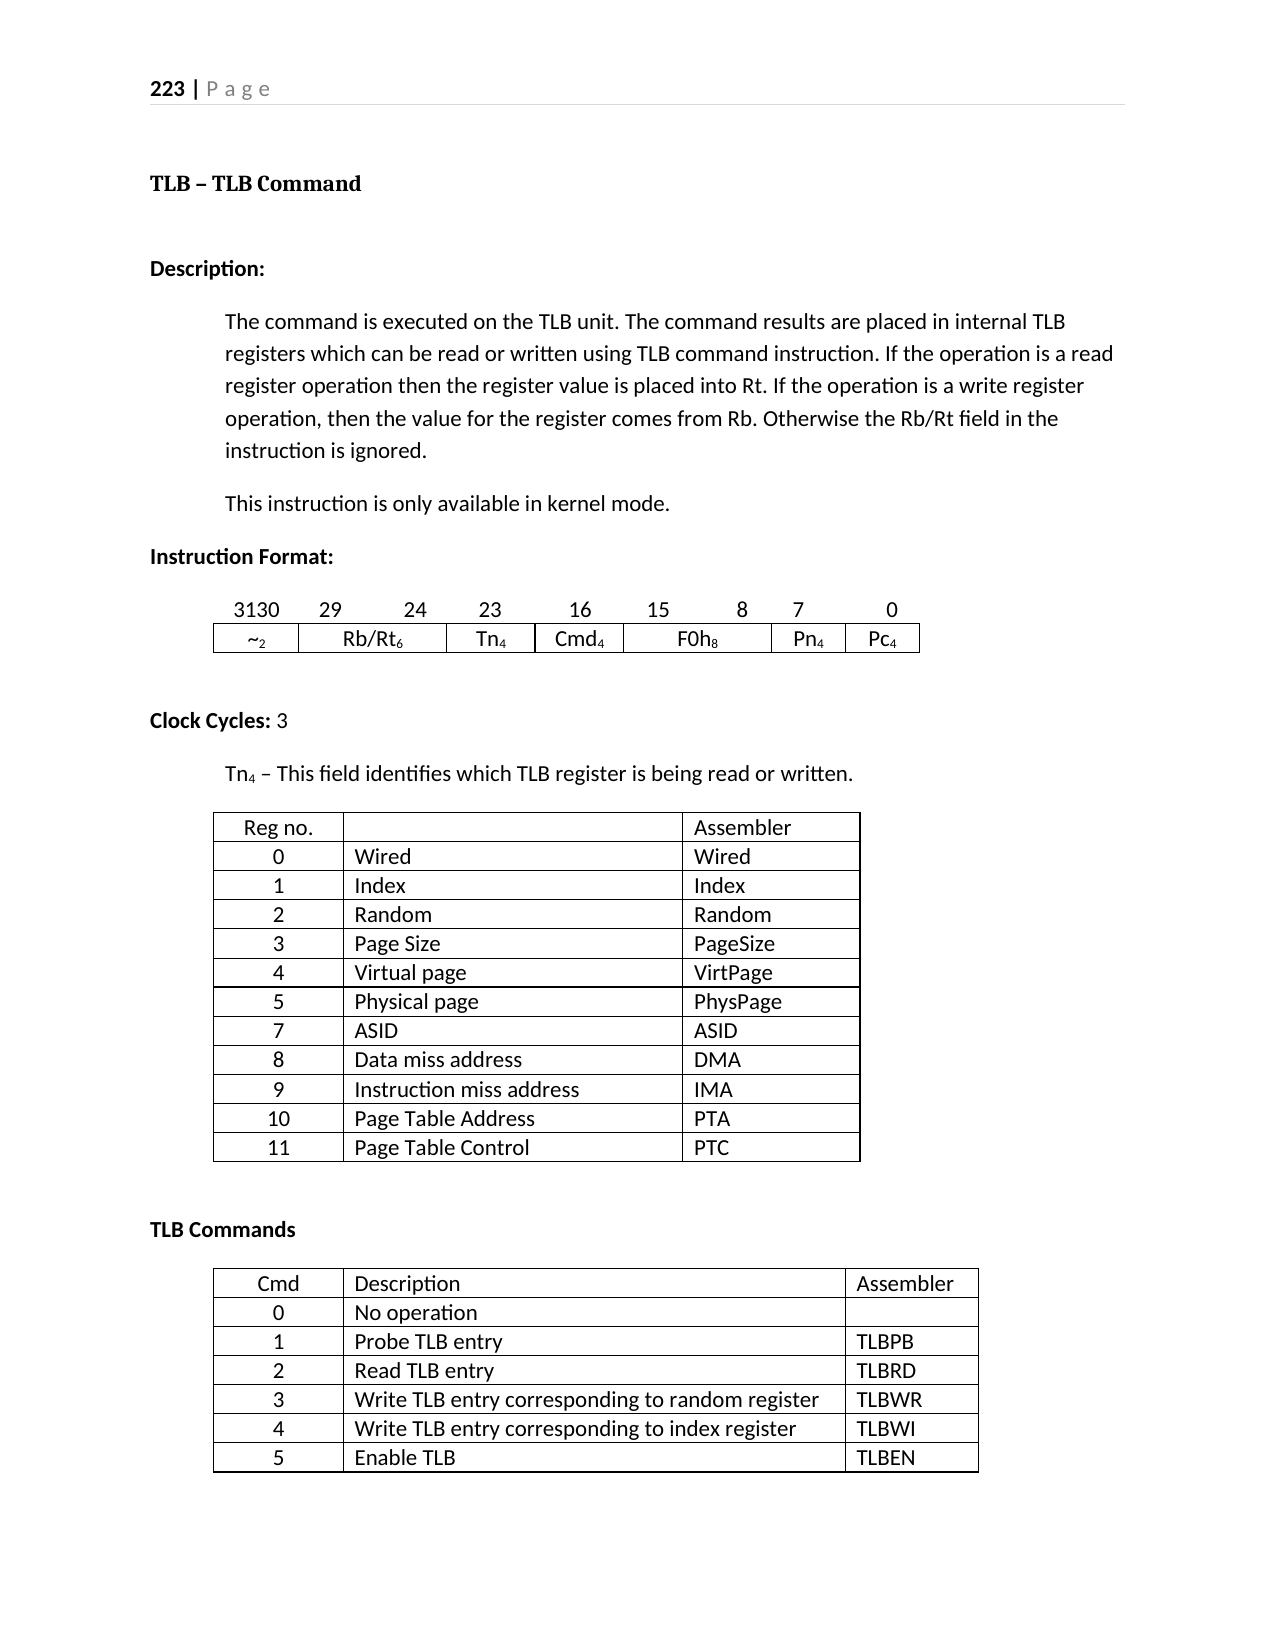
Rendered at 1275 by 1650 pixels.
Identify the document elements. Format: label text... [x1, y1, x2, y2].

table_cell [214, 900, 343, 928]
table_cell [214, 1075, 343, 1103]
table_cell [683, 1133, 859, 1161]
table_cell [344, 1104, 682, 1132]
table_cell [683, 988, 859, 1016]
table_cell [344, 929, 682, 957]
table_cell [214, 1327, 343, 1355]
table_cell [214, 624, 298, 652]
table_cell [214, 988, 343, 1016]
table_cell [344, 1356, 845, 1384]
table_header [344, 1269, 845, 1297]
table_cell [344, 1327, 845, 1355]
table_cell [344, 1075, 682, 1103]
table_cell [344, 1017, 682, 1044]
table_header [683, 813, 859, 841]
text Description: [150, 254, 1125, 282]
text Instruction Format: [150, 542, 1125, 570]
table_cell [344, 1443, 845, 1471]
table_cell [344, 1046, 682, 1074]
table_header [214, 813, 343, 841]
text TLB Commands [150, 1215, 1125, 1243]
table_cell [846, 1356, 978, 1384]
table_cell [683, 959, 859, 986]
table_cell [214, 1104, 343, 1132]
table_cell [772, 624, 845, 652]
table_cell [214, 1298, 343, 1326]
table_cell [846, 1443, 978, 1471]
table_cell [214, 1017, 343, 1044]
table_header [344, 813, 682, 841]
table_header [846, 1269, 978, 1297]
subtitle TLB – TLB Command [150, 171, 1125, 197]
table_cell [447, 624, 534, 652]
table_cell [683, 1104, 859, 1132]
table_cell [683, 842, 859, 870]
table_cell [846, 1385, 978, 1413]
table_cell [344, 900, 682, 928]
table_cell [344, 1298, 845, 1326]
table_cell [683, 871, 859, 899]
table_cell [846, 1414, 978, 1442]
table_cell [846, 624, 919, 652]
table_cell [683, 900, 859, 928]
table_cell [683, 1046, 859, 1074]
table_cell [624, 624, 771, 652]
text This instruction is only available in kernel mode. [225, 489, 1125, 517]
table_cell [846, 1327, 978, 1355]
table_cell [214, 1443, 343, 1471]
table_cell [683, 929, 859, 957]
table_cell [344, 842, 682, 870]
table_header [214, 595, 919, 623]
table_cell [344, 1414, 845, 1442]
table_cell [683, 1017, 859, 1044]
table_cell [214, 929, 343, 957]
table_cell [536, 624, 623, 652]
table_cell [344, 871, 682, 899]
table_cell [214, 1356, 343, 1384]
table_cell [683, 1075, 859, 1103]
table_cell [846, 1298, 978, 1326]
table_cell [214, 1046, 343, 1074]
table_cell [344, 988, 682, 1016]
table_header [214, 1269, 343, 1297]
text Tn4 – This field identifies which TLB register is being read or written. [225, 759, 1125, 787]
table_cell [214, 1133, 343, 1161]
text The command is executed on the TLB unit. The command results are placed in internal TLB registers which can be read or written using TLB command instruction. If the operation is a read register operation then the register value is placed into Rt. If the operation is a write register operation, then the value for the register comes from Rb. Otherwise the Rb/Rt field in the instruction is ignored. [225, 307, 1125, 464]
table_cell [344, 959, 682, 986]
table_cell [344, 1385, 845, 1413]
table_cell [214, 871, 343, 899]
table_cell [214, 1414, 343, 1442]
text Clock Cycles: 3 [150, 706, 1125, 734]
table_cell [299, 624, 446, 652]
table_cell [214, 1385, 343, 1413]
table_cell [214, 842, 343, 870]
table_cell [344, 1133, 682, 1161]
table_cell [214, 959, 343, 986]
